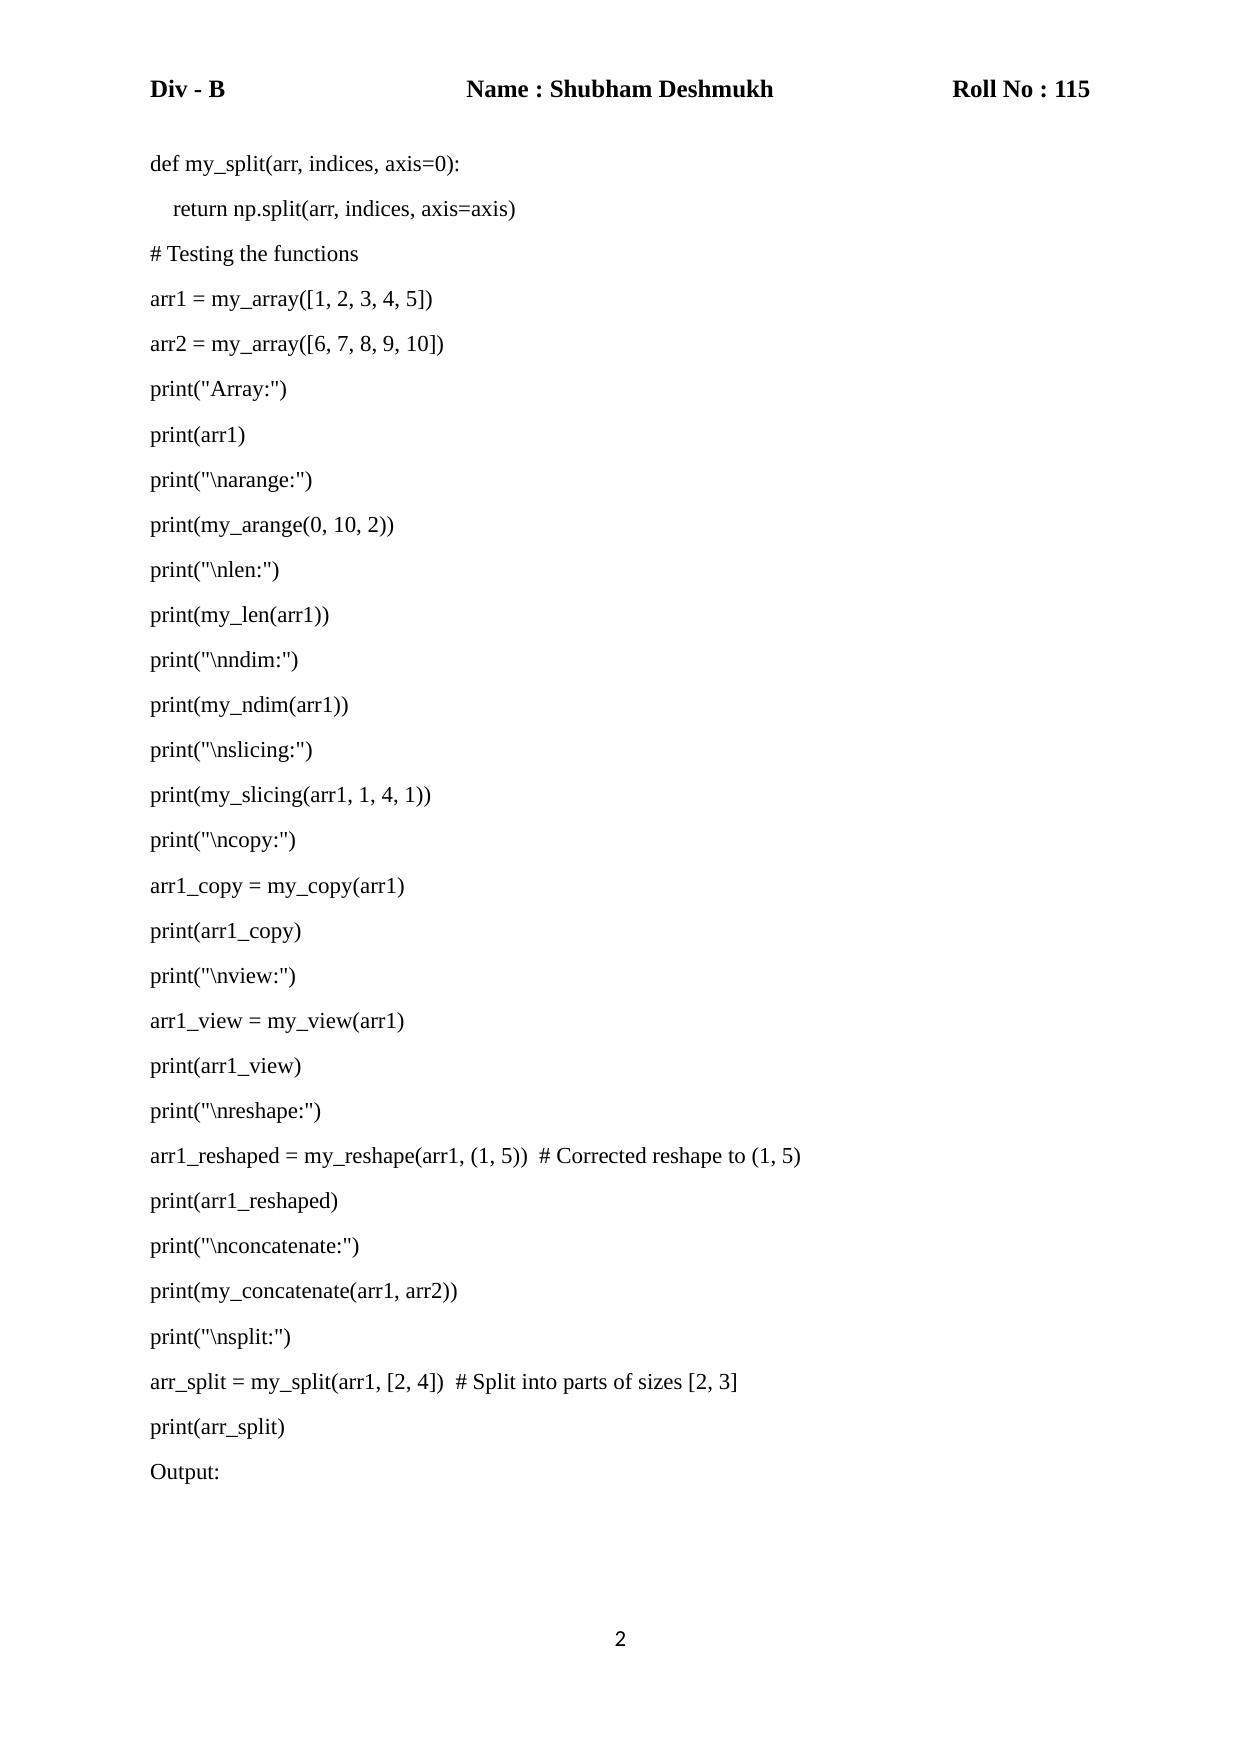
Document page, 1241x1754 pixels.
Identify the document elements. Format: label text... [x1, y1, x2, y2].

text print(my_concatenate(arr1, arr2)) [150, 1278, 1090, 1304]
text arr2 = my_array([6, 7, 8, 9, 10]) [150, 330, 1090, 357]
text def my_split(arr, indices, axis=0): [150, 150, 1090, 176]
text print(arr1_reshaped) [150, 1187, 1090, 1214]
text print(arr_split) [150, 1413, 1090, 1439]
text print("\nlen:") [150, 556, 1090, 582]
text print(arr1_copy) [150, 917, 1090, 943]
text return np.split(arr, indices, axis=axis) [150, 195, 1090, 221]
text print(my_len(arr1)) [150, 601, 1090, 627]
text print(my_slicing(arr1, 1, 4, 1)) [150, 781, 1090, 808]
text print(arr1) [150, 421, 1090, 447]
text arr1 = my_array([1, 2, 3, 4, 5]) [150, 285, 1090, 312]
text arr1_copy = my_copy(arr1) [150, 872, 1090, 898]
text print("\ncopy:") [150, 827, 1090, 853]
text print("\nsplit:") [150, 1323, 1090, 1349]
text arr1_view = my_view(arr1) [150, 1007, 1090, 1033]
text Output: [150, 1458, 1090, 1484]
text print("\narange:") [150, 466, 1090, 492]
text arr1_reshaped = my_reshape(arr1, (1, 5)) # Corrected reshape to (1, 5) [150, 1142, 1090, 1169]
text print("\nslicing:") [150, 736, 1090, 763]
text print("\nconcatenate:") [150, 1232, 1090, 1259]
text print("\nreshape:") [150, 1097, 1090, 1123]
text print("Array:") [150, 376, 1090, 402]
text print("\nndim:") [150, 646, 1090, 672]
text print(my_arange(0, 10, 2)) [150, 511, 1090, 537]
text print("\nview:") [150, 962, 1090, 988]
text arr_split = my_split(arr1, [2, 4]) # Split into parts of sizes [2, 3] [150, 1368, 1090, 1394]
text # Testing the functions [150, 240, 1090, 267]
text print(my_ndim(arr1)) [150, 691, 1090, 718]
text print(arr1_view) [150, 1052, 1090, 1078]
